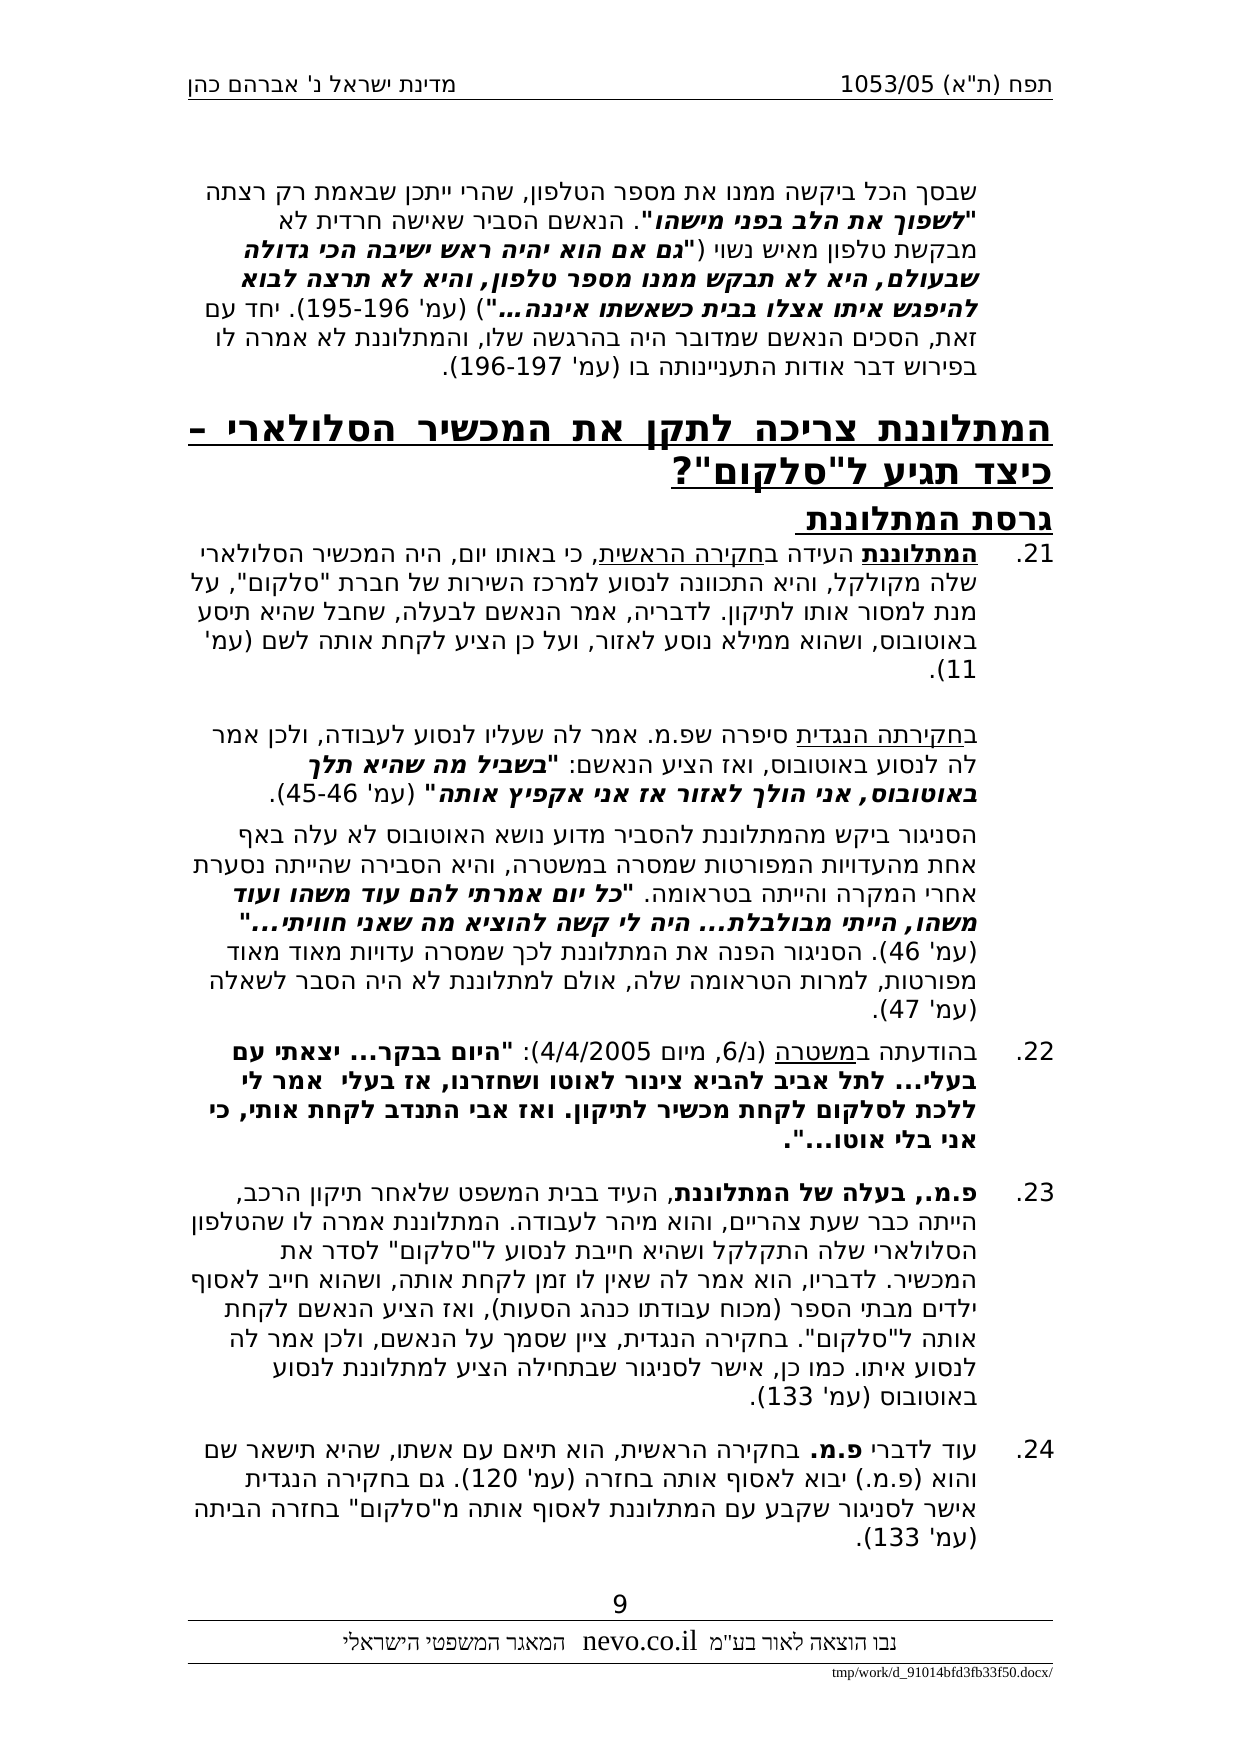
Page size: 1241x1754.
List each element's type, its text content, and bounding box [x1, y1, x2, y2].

list המתלוננת העידה בחקירה הראשית, כי באותו יום, היה המכשיר הסלולארי שלה מקולקל, והיא התכוונה לנסוע למרכז השירות של חברת "סלקום", על מנת למסור אותו לתיקון. לדבריה, אמר הנאשם לבעלה, שחבל שהיא תיסע באוטובוס, ושהוא ממילא נוסע לאזור, ועל כן הציע לקחת אותה לשם (עמ' 11). [187, 539, 1015, 684]
list עוד לדברי פ.מ. בחקירה הראשית, הוא תיאם עם אשתו, שהיא תישאר שם והוא (פ.מ.) יבוא לאסוף אותה בחזרה (עמ' 120). גם בחקירה הנגדית אישר לסניגור שקבע עם המתלוננת לאסוף אותה מ"סלקום" בחזרה הביתה (עמ' 133). [187, 1435, 1015, 1552]
list בהודעתה במשטרה (נ/6, מיום 4/4/2005): "היום בבקר... יצאתי עם בעלי... לתל אביב להביא צינור לאוטו ושחזרנו, אז בעלי אמר לי ללכת לסלקום לקחת מכשיר לתיקון. ואז אבי התנדב לקחת אותי, כי אני בלי אוטו...". [187, 1037, 1015, 1154]
subtitle גרסת המתלוננת [187, 500, 1053, 539]
list הסניגור ביקש מהמתלוננת להסביר מדוע נושא האוטובוס לא עלה באף אחת מהעדויות המפורטות שמסרה במשטרה, והיא הסבירה שהייתה נסערת אחרי המקרה והייתה בטראומה. "כל יום אמרתי להם עוד משהו ועוד משהו, הייתי מבולבלת... היה לי קשה להוציא מה שאני חוויתי..." (עמ' 46). הסניגור הפנה את המתלוננת לכך שמסרה עדויות מאוד מאוד מפורטות, למרות הטראומה שלה, אולם למתלוננת לא היה הסבר לשאלה (עמ' 47). [187, 821, 978, 1025]
list פ.מ., בעלה של המתלוננת, העיד בבית המשפט שלאחר תיקון הרכב, הייתה כבר שעת צהריים, והוא מיהר לעבודה. המתלוננת אמרה לו שהטלפון הסלולארי שלה התקלקל ושהיא חייבת לנסוע ל"סלקום" לסדר את המכשיר. לדבריו, הוא אמר לה שאין לו זמן לקחת אותה, ושהוא חייב לאסוף ילדים מבתי הספר (מכוח עבודתו כנהג הסעות), ואז הציע הנאשם לקחת אותה ל"סלקום". בחקירה הנגדית, ציין שסמך על הנאשם, ולכן אמר לה לנסוע איתו. כמו כן, אישר לסניגור שבתחילה הציע למתלוננת לנסוע באוטובוס (עמ' 133). [187, 1178, 1015, 1411]
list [187, 177, 1015, 381]
list בחקירתה הנגדית סיפרה שפ.מ. אמר לה שעליו לנסוע לעבודה, ולכן אמר לה לנסוע באוטובוס, ואז הציע הנאשם: "בשביל מה שהיא תלך באוטובוס, אני הולך לאזור אז אני אקפיץ אותה" (עמ' 45-46). [187, 721, 978, 808]
subtitle המתלוננת צריכה לתקן את המכשיר הסלולארי – כיצד תגיע ל"סלקום"? [187, 406, 1053, 494]
